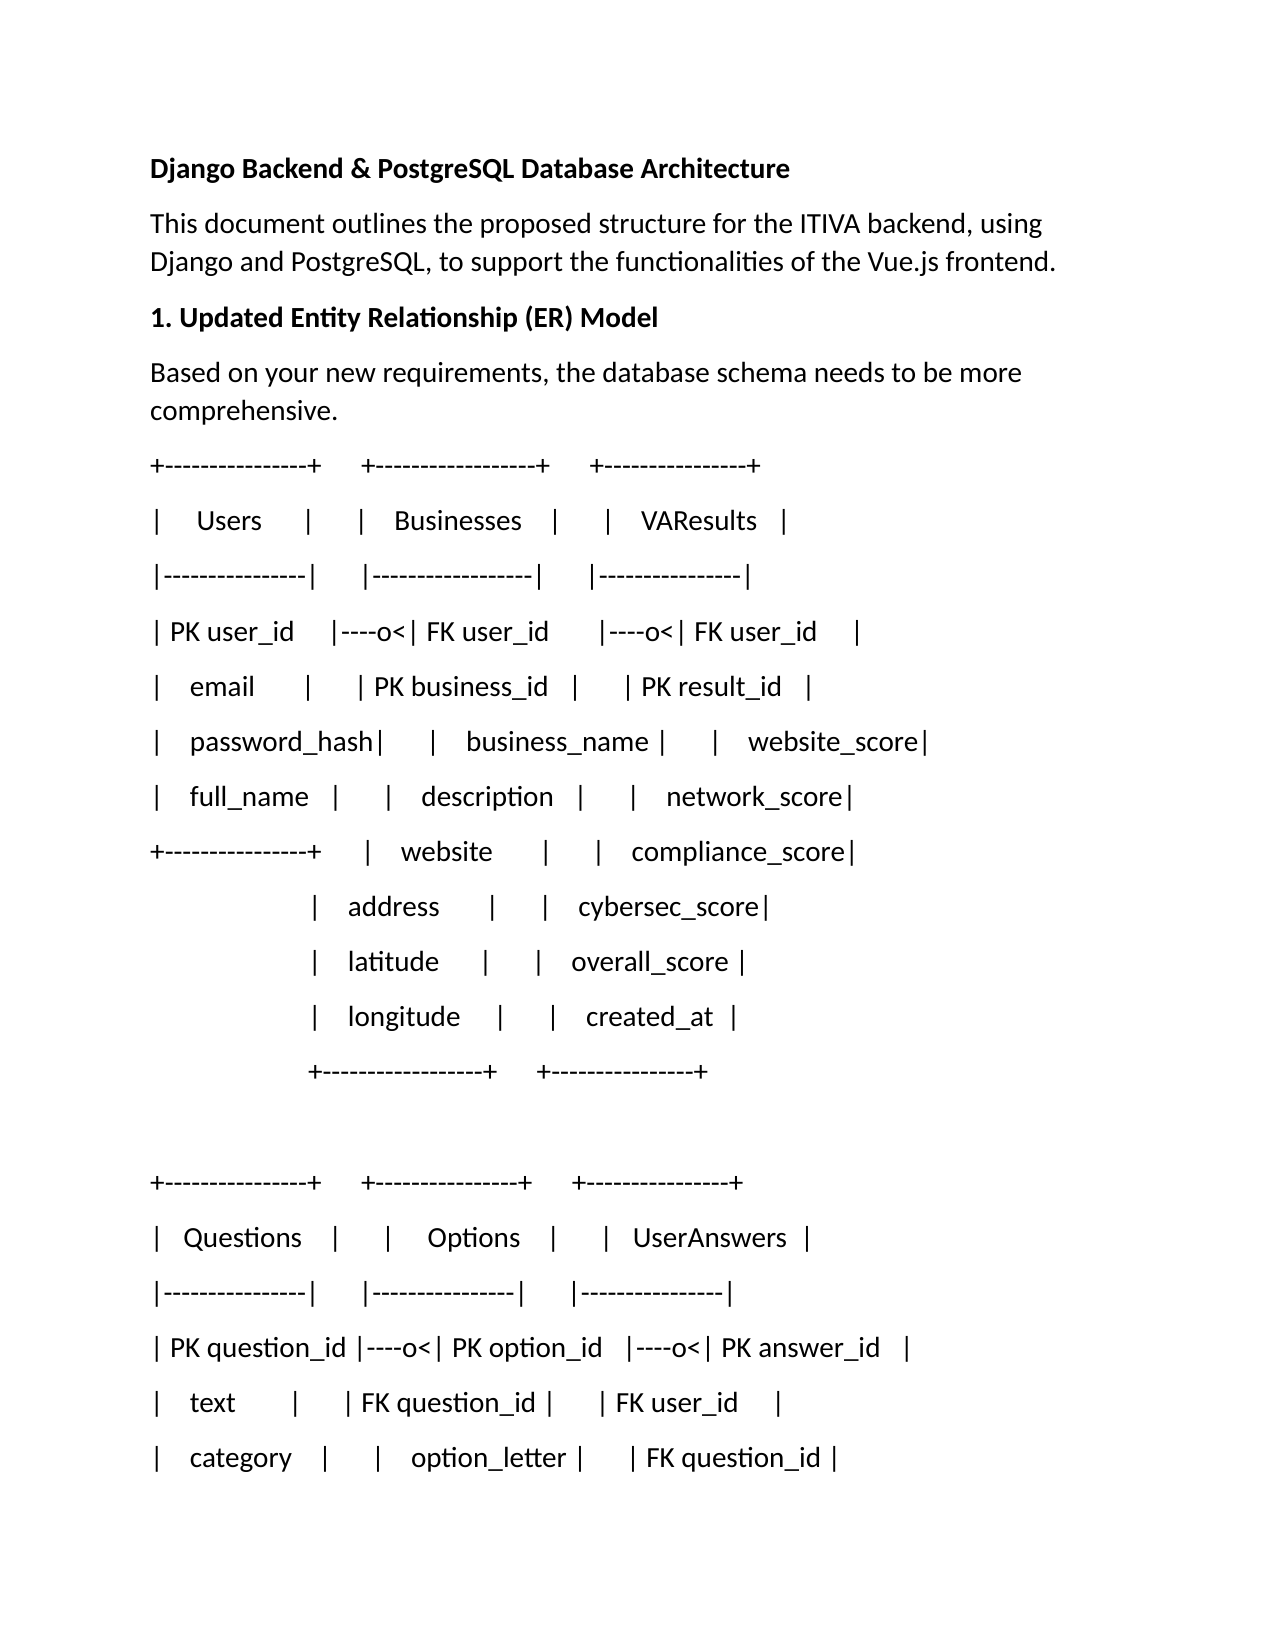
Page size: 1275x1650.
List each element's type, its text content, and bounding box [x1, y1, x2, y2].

text +----------------+ +------------------+ +----------------+ [150, 447, 1125, 483]
text |----------------| |------------------| |----------------| [150, 557, 1125, 593]
text | text | | FK question_id | | FK user_id | [150, 1384, 1125, 1420]
text | PK user_id |----o<| FK user_id |----o<| FK user_id | [150, 613, 1125, 648]
text | Users | | Businesses | | VAResults | [150, 502, 1125, 538]
text +------------------+ +----------------+ [150, 1053, 1125, 1089]
text | address | | cybersec_score| [150, 888, 1125, 924]
text | latitude | | overall_score | [150, 943, 1125, 979]
text 1. Updated Entity Relationship (ER) Model [150, 299, 1125, 334]
text | password_hash| | business_name | | website_score| [150, 723, 1125, 758]
text | full_name | | description | | network_score| [150, 778, 1125, 813]
text +----------------+ +----------------+ +----------------+ [150, 1164, 1125, 1199]
text Django Backend & PostgreSQL Database Architecture [150, 150, 1125, 186]
text |----------------| |----------------| |----------------| [150, 1274, 1125, 1309]
text | category | | option_letter | | FK question_id | [150, 1439, 1125, 1475]
text Based on your new requirements, the database schema needs to be more comprehensive. [150, 354, 1125, 428]
text | longitude | | created_at | [150, 998, 1125, 1034]
text | PK question_id |----o<| PK option_id |----o<| PK answer_id | [150, 1329, 1125, 1364]
text | Questions | | Options | | UserAnswers | [150, 1219, 1125, 1254]
text | email | | PK business_id | | PK result_id | [150, 668, 1125, 703]
text +----------------+ | website | | compliance_score| [150, 833, 1125, 869]
text This document outlines the proposed structure for the ITIVA backend, using Django and PostgreSQL, to support the functionalities of the Vue.js frontend. [150, 205, 1125, 279]
